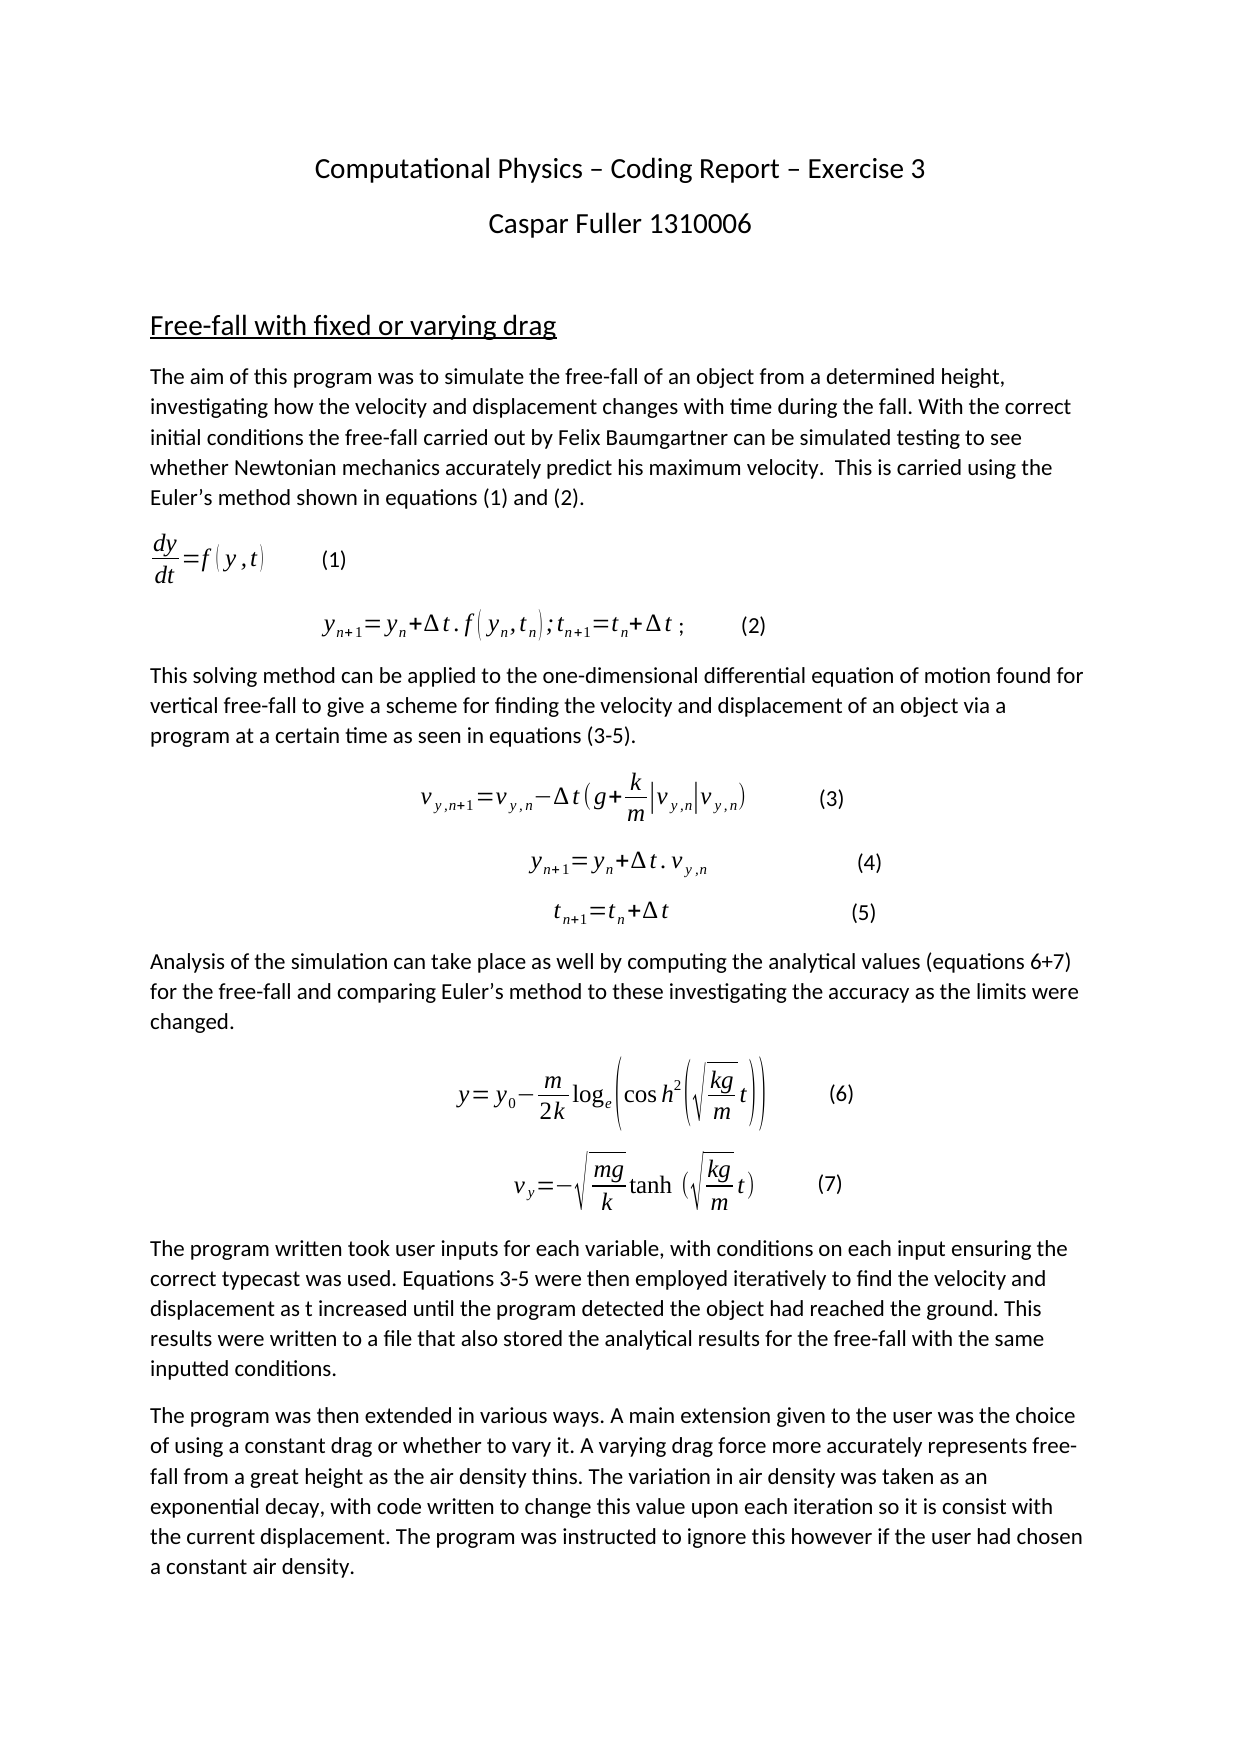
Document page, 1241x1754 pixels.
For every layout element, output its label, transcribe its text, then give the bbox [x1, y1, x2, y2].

text The program was then extended in various ways. A main extension given to the user was the choice of using a constant drag or whether to vary it. A varying drag force more accurately represents free-fall from a great height as the air density thins. The variation in air density was taken as an exponential decay, with code written to change this value upon each iteration so it is consist with the current displacement. The program was instructed to ignore this however if the user had chosen a constant air density. [150, 1401, 1090, 1581]
text (1) [150, 530, 1090, 589]
text The aim of this program was to simulate the free-fall of an object from a determined height, investigating how the velocity and displacement changes with time during the fall. With the correct initial conditions the free-fall carried out by Felix Baumgartner can be simulated testing to see whether Newtonian mechanics accurately predict his maximum velocity. This is carried using the Euler’s method shown in equations (1) and (2). [150, 362, 1090, 511]
text The program written took user inputs for each variable, with conditions on each input ensuring the correct typecast was used. Equations 3-5 were then employed iteratively to find the velocity and displacement as t increased until the program detected the object had reached the ground. This results were written to a file that also stored the analytical results for the free-fall with the same inputted conditions. [150, 1234, 1090, 1383]
text ; (2) [150, 608, 1090, 642]
text (4) [150, 846, 1090, 878]
text (5) [150, 897, 1090, 928]
text (7) [150, 1151, 1090, 1215]
text This solving method can be applied to the one-dimensional differential equation of motion found for vertical free-fall to give a scheme for finding the velocity and displacement of an object via a program at a certain time as seen in equations (3-5). [150, 661, 1090, 750]
text Analysis of the simulation can take place as well by computing the analytical values (equations 6+7) for the free-fall and comparing Euler’s method to these investigating the accuracy as the limits were changed. [150, 947, 1090, 1035]
text Free-fall with fixed or varying drag [150, 307, 1090, 343]
text (6) [150, 1054, 1090, 1132]
text Computational Physics – Coding Report – Exercise 3 [150, 150, 1090, 186]
text Caspar Fuller 1310006 [150, 205, 1090, 241]
text (3) [150, 768, 1090, 827]
